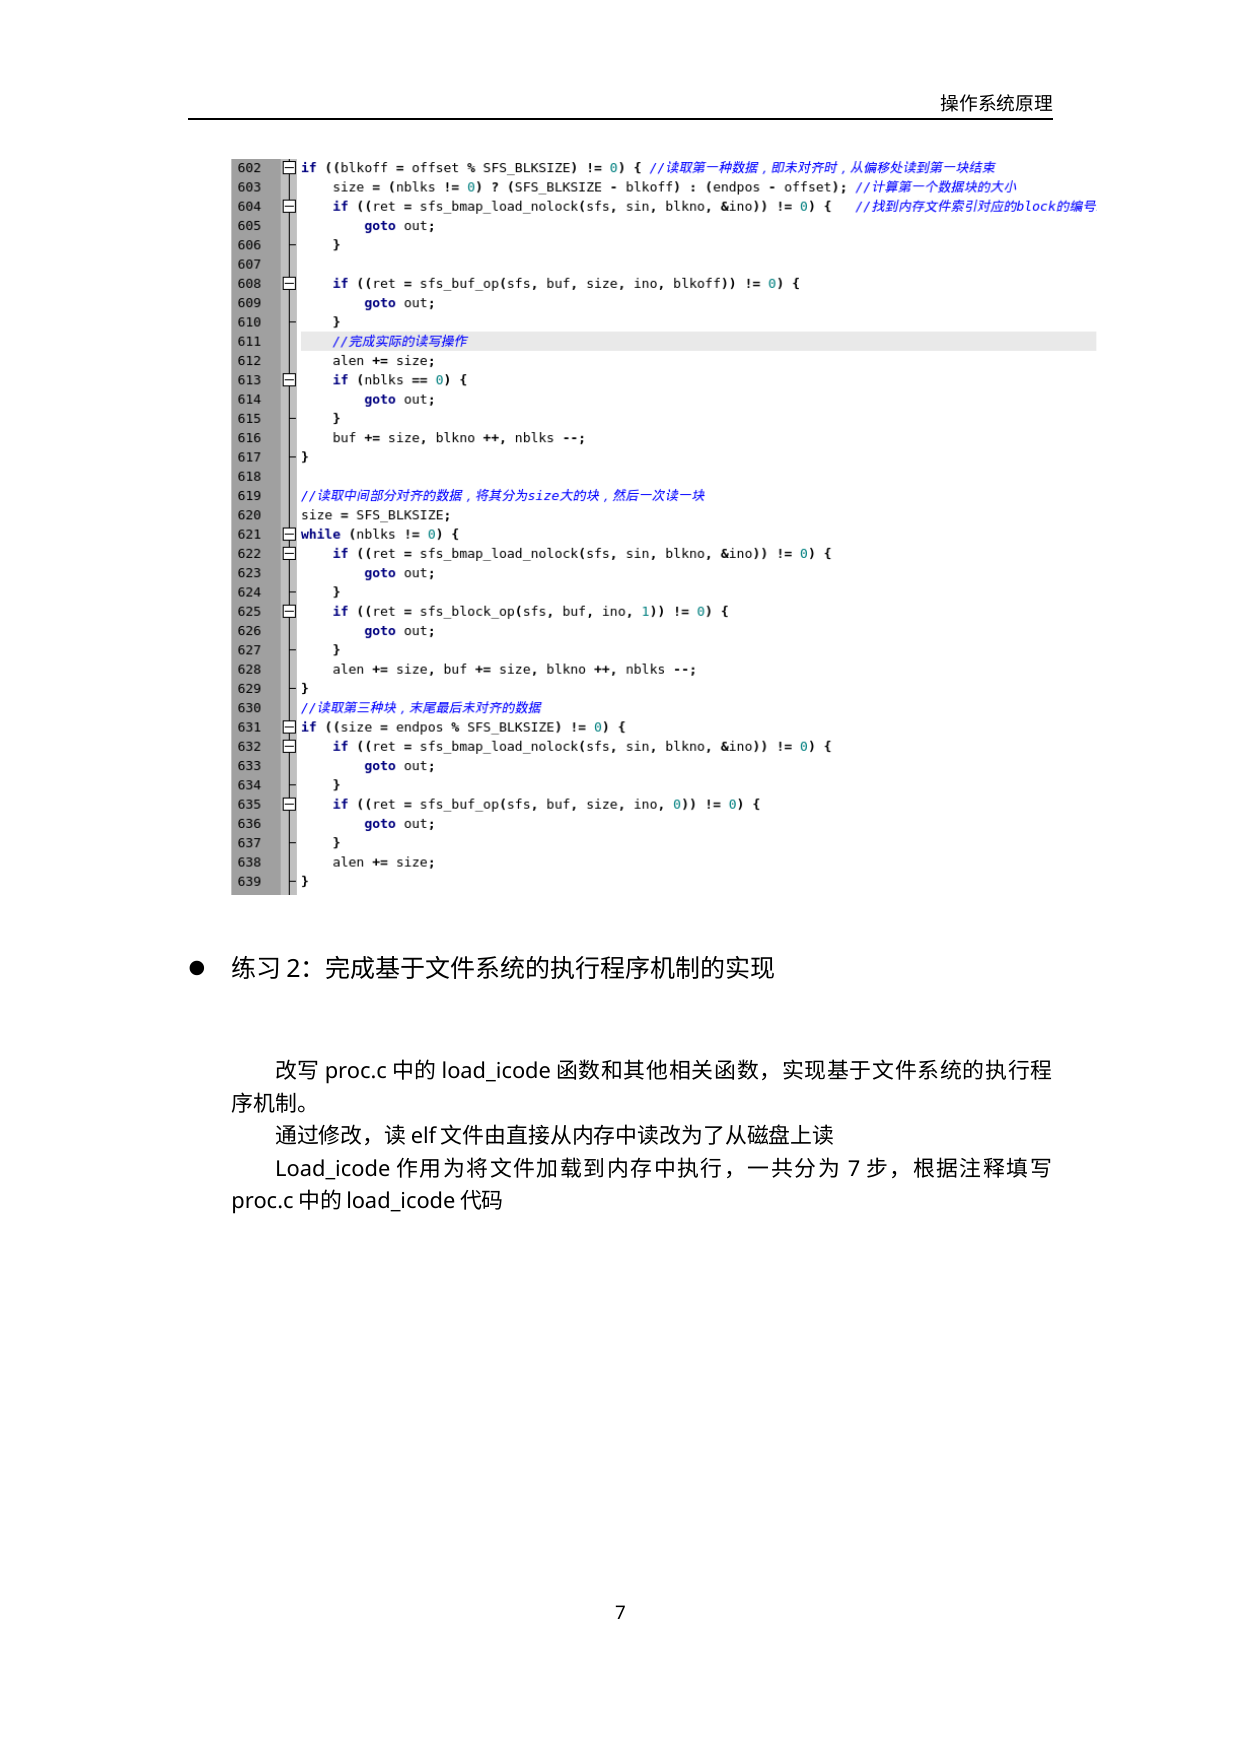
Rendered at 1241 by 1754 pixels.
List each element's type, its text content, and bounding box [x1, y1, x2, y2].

picture [231, 159, 1097, 895]
list 通过修改，读elf文件由直接从内存中读改为了从磁盘上读 [231, 1118, 1053, 1150]
subtitle 练习2：完成基于文件系统的执行程序机制的实现 [187, 934, 1053, 999]
list Load_icode作用为将文件加载到内存中执行，一共分为7步，根据注释填写proc.c中的load_icode代码 [231, 1150, 1053, 1215]
list 改写proc.c中的load_icode函数和其他相关函数，实现基于文件系统的执行程序机制。 [231, 1053, 1053, 1118]
